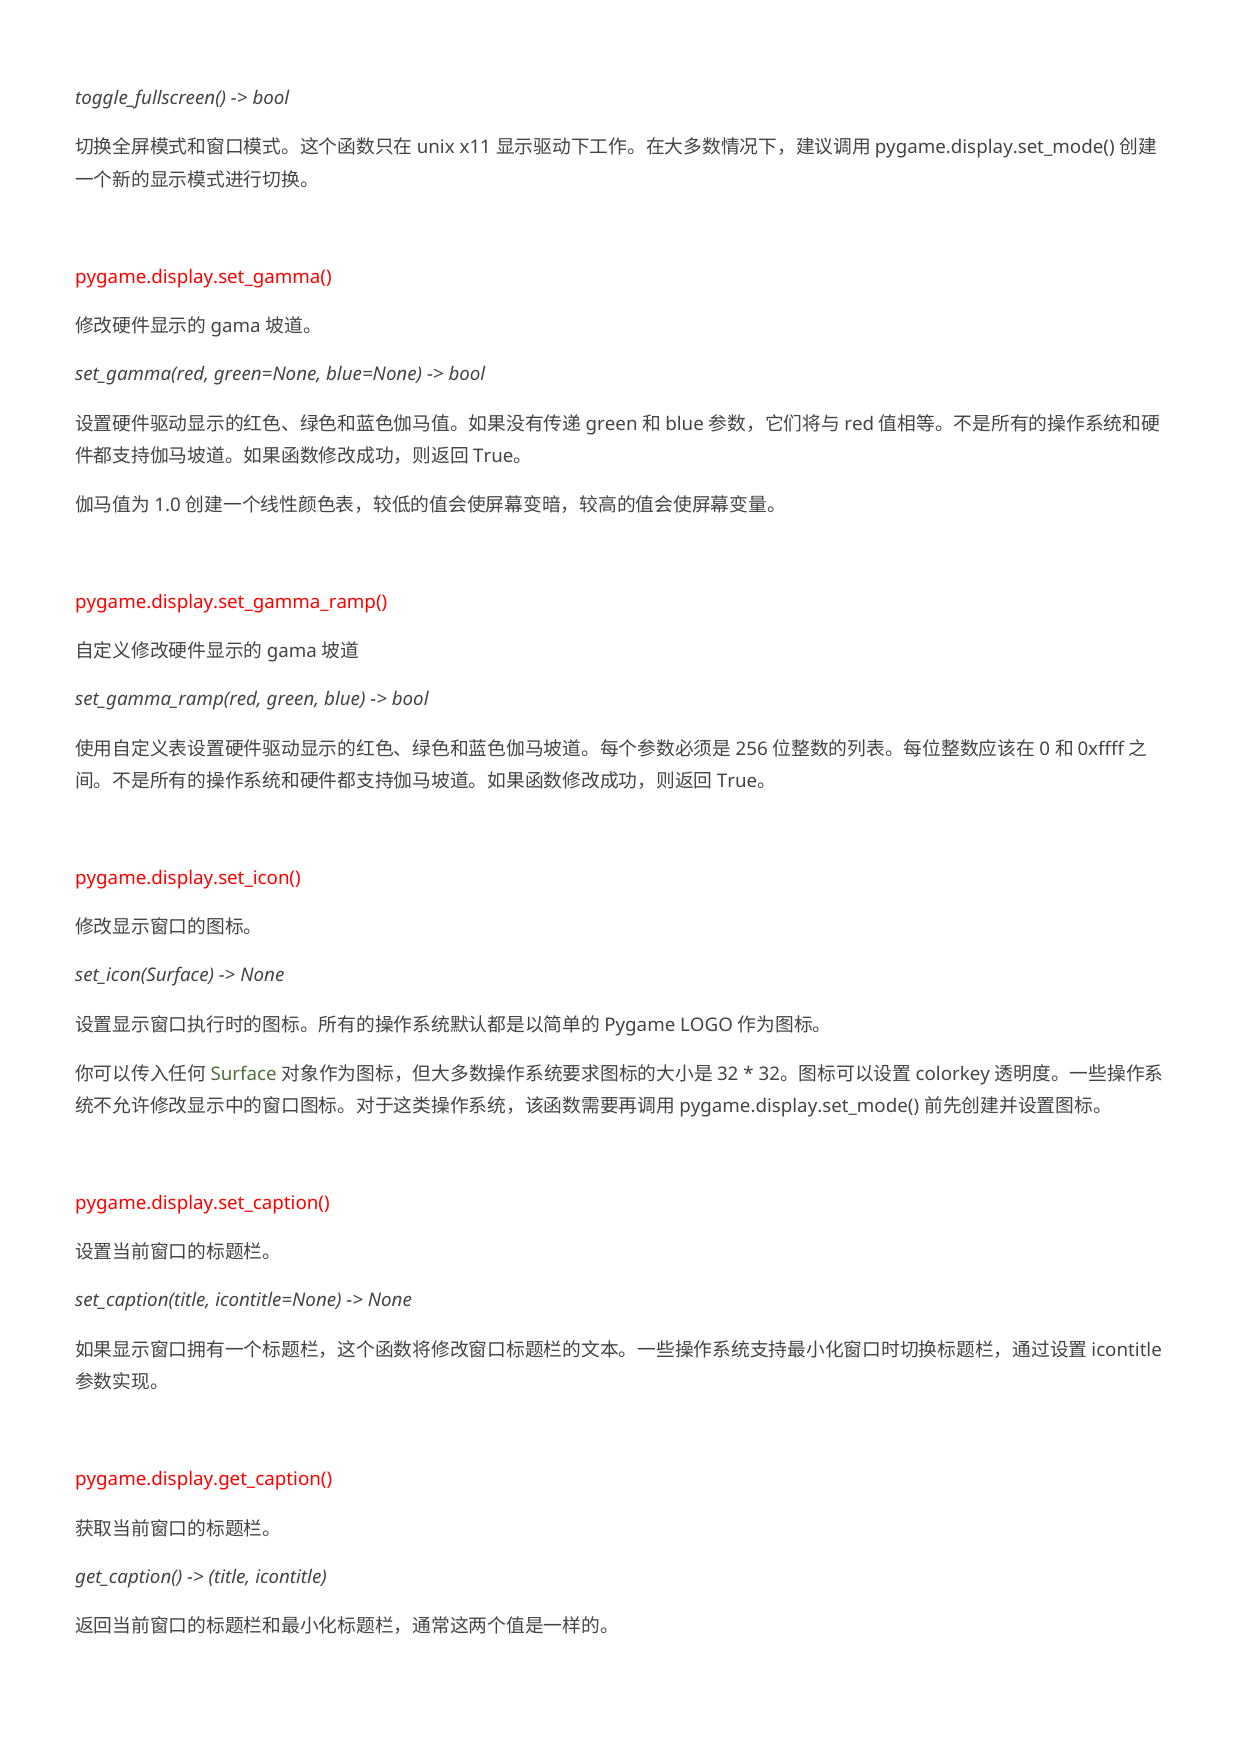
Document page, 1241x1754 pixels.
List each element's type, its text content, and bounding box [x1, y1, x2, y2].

text 使用自定义表设置硬件驱动显示的红色、绿色和蓝色伽马坡道。每个参数必须是 256 位整数的列表。每位整数应该在 0 和0xffff 之间。不是所有的操作系统和硬件都支持伽马坡道。如果函数修改成功，则返回 True。 [75, 731, 1165, 796]
text 获取当前窗口的标题栏。 [75, 1511, 1165, 1543]
text 你可以传入任何 Surface 对象作为图标，但大多数操作系统要求图标的大小是 32 * 32。图标可以设置 colorkey 透明度。一些操作系统不允许修改显示中的窗口图标。对于这类操作系统，该函数需要再调用 pygame.display.set_mode() 前先创建并设置图标。 [75, 1056, 1165, 1121]
text pygame.display.set_gamma() [75, 259, 1165, 292]
text pygame.display.set_gamma_ramp() [75, 584, 1165, 617]
text 伽马值为 1.0 创建一个线性颜色表，较低的值会使屏幕变暗，较高的值会使屏幕变量。 [75, 487, 1165, 519]
text set_caption(title, icontitle=None) -> None [75, 1283, 1165, 1316]
text 修改硬件显示的 gama 坡道。 [75, 308, 1165, 341]
text 修改显示窗口的图标。 [75, 909, 1165, 942]
text 如果显示窗口拥有一个标题栏，这个函数将修改窗口标题栏的文本。一些操作系统支持最小化窗口时切换标题栏，通过设置icontitle 参数实现。 [75, 1332, 1165, 1397]
text 切换全屏模式和窗口模式。这个函数只在 unix x11 显示驱动下工作。在大多数情况下，建议调用pygame.display.set_mode() 创建一个新的显示模式进行切换。 [75, 129, 1165, 194]
text 返回当前窗口的标题栏和最小化标题栏，通常这两个值是一样的。 [75, 1608, 1165, 1641]
text pygame.display.set_icon() [75, 861, 1165, 893]
text set_gamma_ramp(red, green, blue) -> bool [75, 682, 1165, 714]
text pygame.display.set_caption() [75, 1186, 1165, 1218]
text get_caption() -> (title, icontitle) [75, 1559, 1165, 1592]
text pygame.display.get_caption() [75, 1462, 1165, 1494]
text 设置硬件驱动显示的红色、绿色和蓝色伽马值。如果没有传递 green 和 blue 参数，它们将与 red 值相等。不是所有的操作系统和硬件都支持伽马坡道。如果函数修改成功，则返回 True。 [75, 406, 1165, 471]
text toggle_fullscreen() -> bool [75, 81, 1165, 113]
text set_gamma(red, green=None, blue=None) -> bool [75, 357, 1165, 389]
text set_icon(Surface) -> None [75, 958, 1165, 991]
text 自定义修改硬件显示的 gama 坡道 [75, 633, 1165, 666]
text 设置当前窗口的标题栏。 [75, 1234, 1165, 1267]
text 设置显示窗口执行时的图标。所有的操作系统默认都是以简单的 Pygame LOGO 作为图标。 [75, 1007, 1165, 1039]
